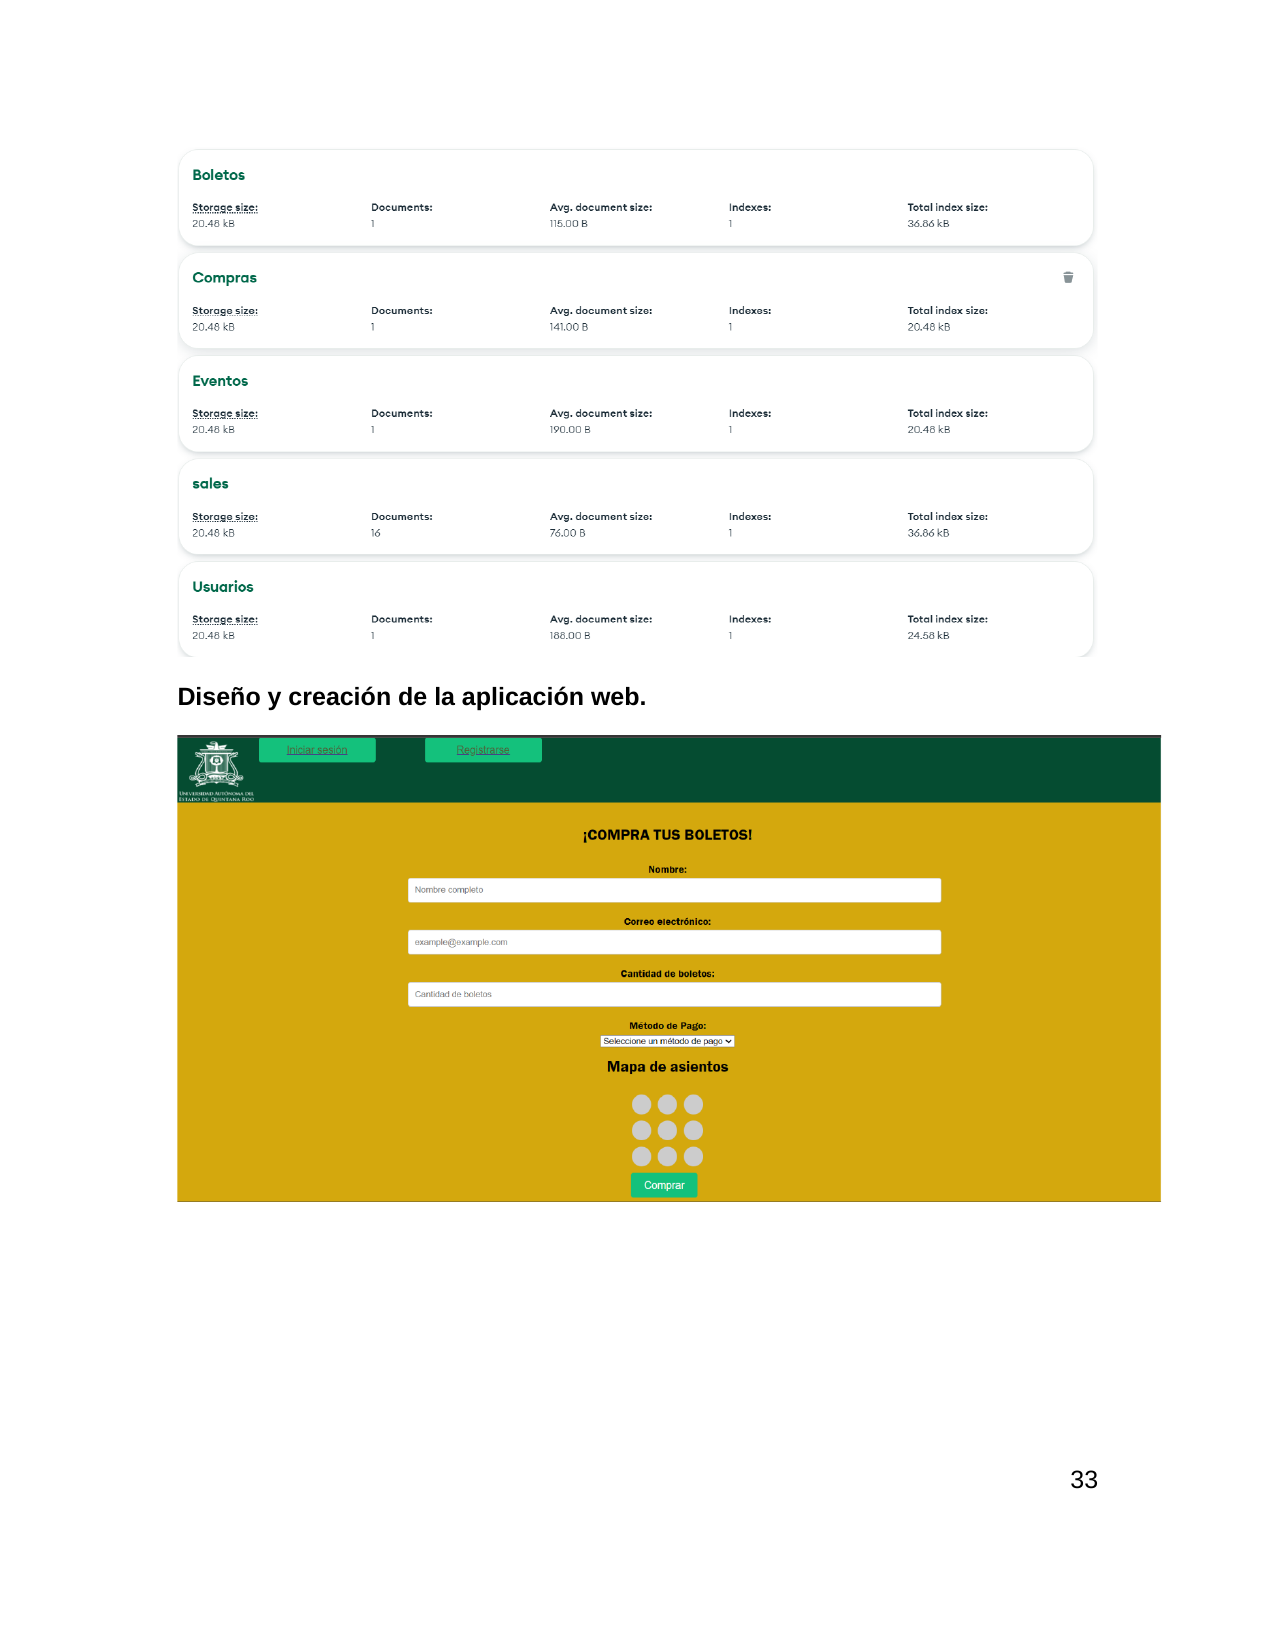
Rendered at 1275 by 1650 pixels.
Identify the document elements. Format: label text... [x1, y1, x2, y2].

picture [177, 147, 1098, 657]
text Diseño y creación de la aplicación web. [177, 682, 1098, 711]
picture [177, 735, 1162, 1202]
